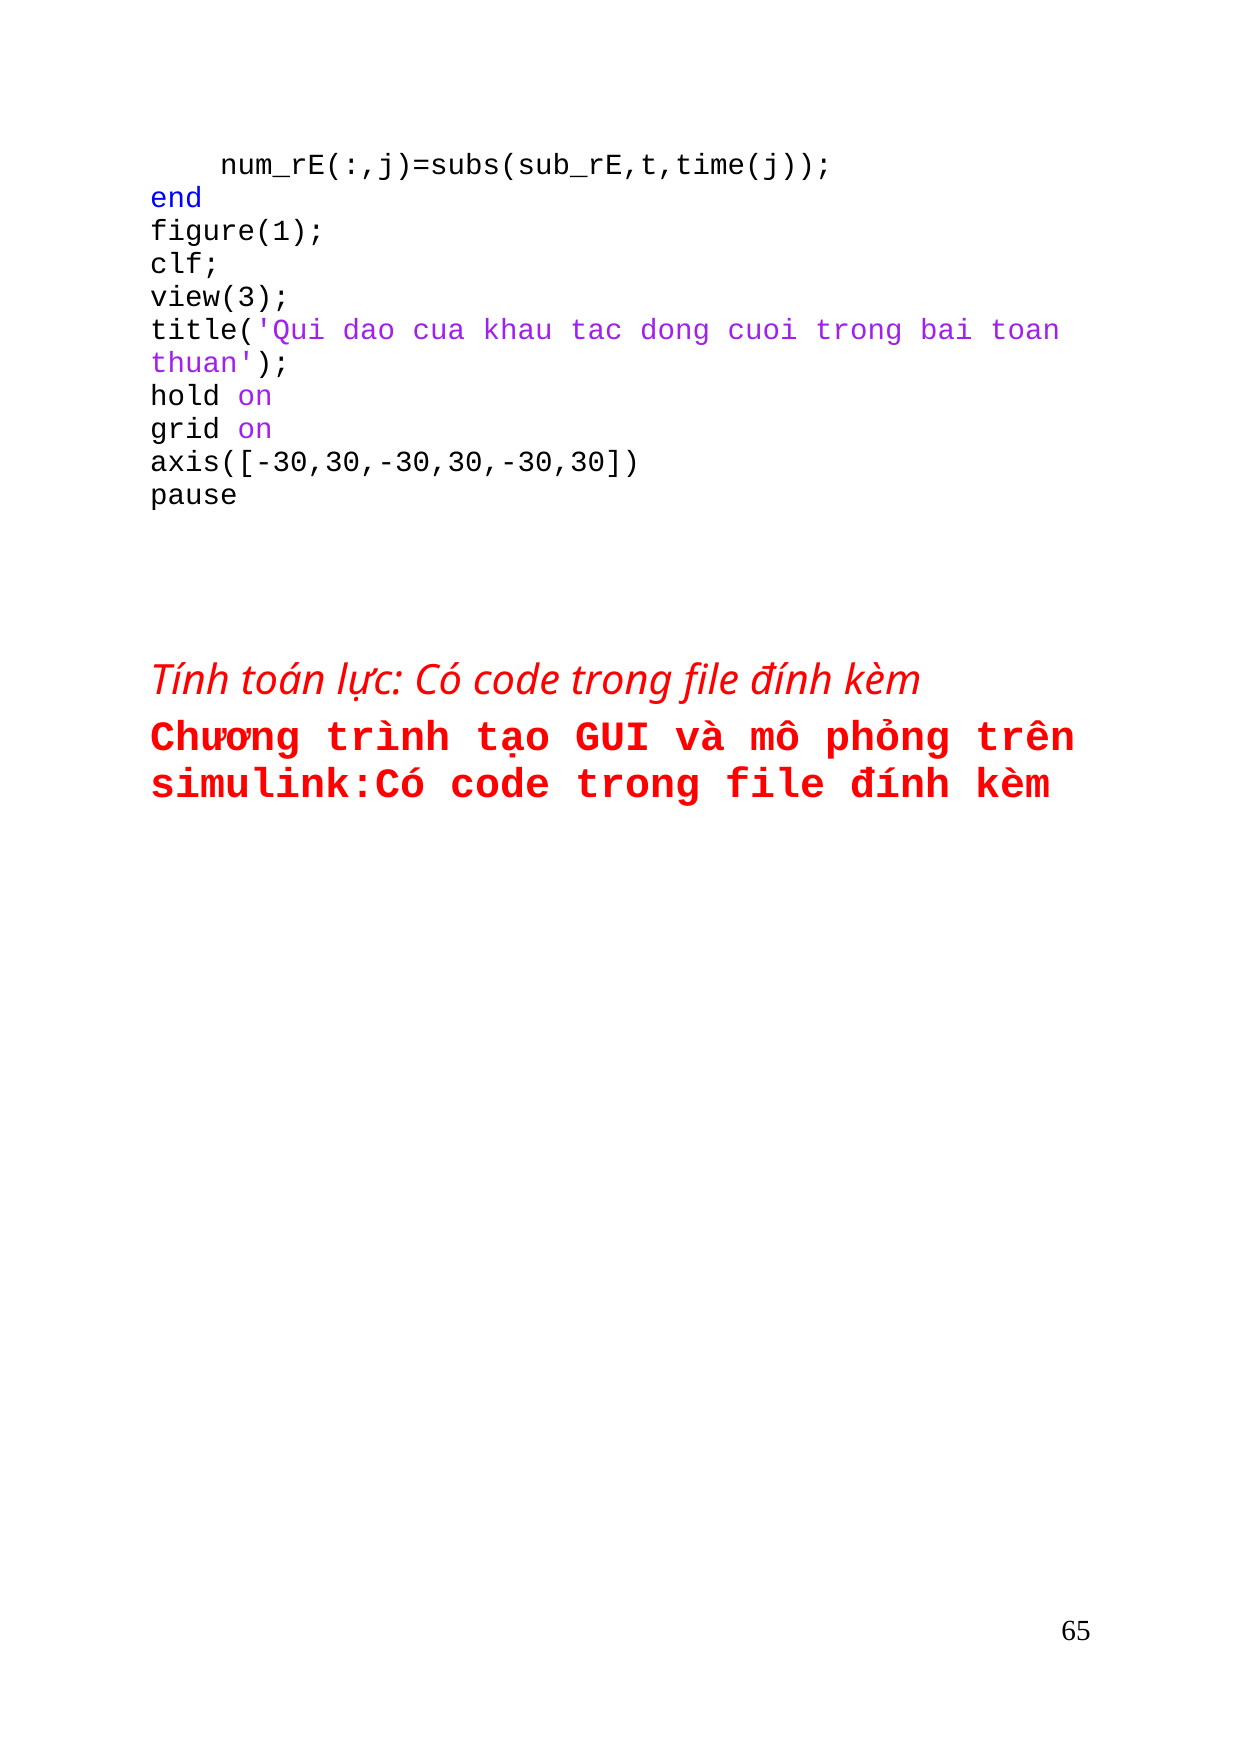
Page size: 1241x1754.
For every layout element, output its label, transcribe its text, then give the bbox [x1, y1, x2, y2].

text num_rE(:,j)=subs(sub_rE,t,time(j)); [150, 150, 1090, 183]
text view(3); [150, 282, 1090, 315]
text title('Qui dao cua khau tac dong cuoi trong bai toan thuan'); [150, 315, 1090, 381]
text pause [150, 480, 1090, 513]
text axis([-30,30,-30,30,-30,30]) [150, 447, 1090, 480]
text grid on [150, 414, 1090, 447]
subtitle Chương trình tạo GUI và mô phỏng trên simulink:Có code trong file đính kèm [150, 715, 1090, 809]
text hold on [150, 381, 1090, 414]
text end [150, 183, 1090, 216]
subtitle Tính toán lực: Có code trong file đính kèm [150, 650, 1090, 707]
text clf; [150, 249, 1090, 282]
text figure(1); [150, 216, 1090, 249]
